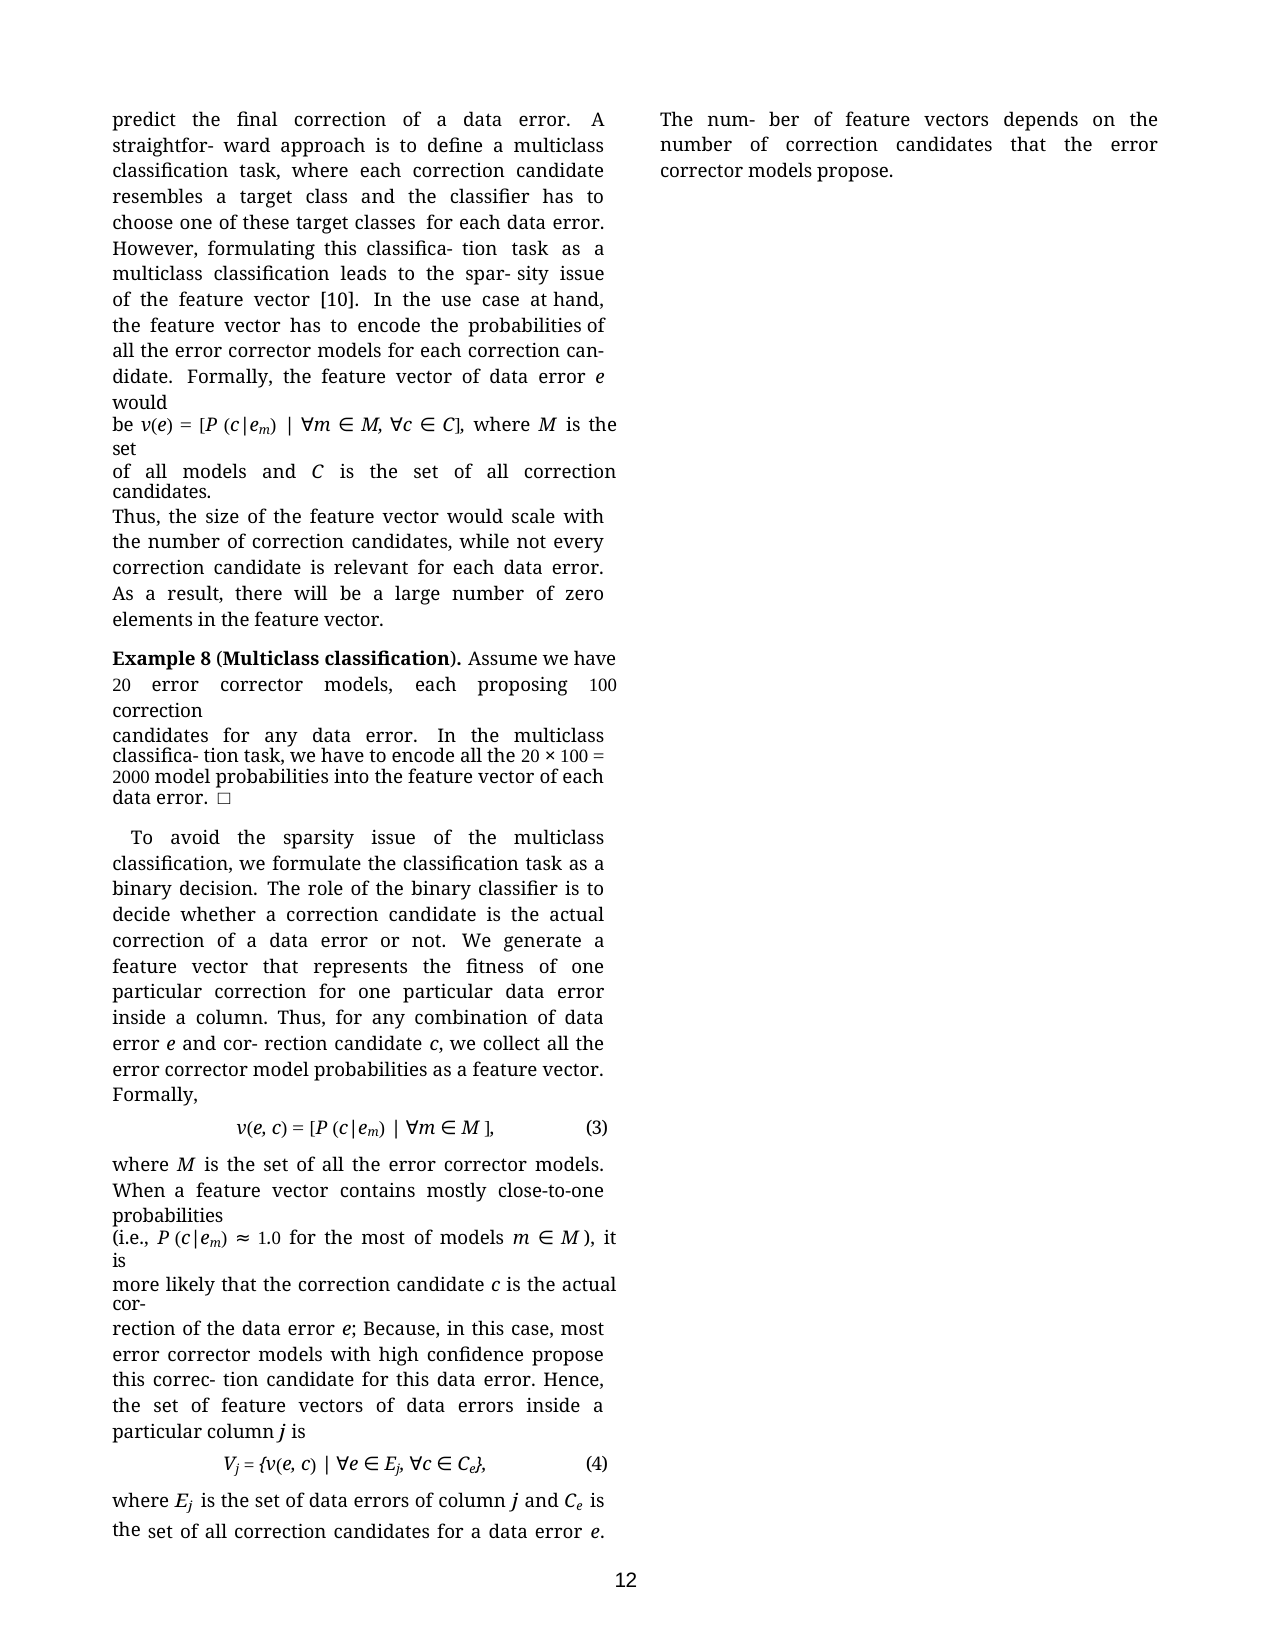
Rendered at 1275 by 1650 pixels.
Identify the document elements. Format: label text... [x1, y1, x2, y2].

text predict the final correction of a data error. A straightfor- ward approach is to define a multiclass classification task, where each correction candidate resembles a target class and the classifier has to choose one of these target classes for each data error. However, formulating this classifica- tion task as a multiclass classification leads to the spar- sity issue of the feature vector [10]. In the use case at hand, the feature vector has to encode the probabilities of all the error corrector models for each correction can- didate. Formally, the feature vector of data error e would [112, 106, 604, 415]
text Example 8 (Multiclass classification). Assume we have [112, 646, 617, 671]
text where Ej is the set of data errors of column j and Ce is the set of all correction candidates for a data error e. The num- ber of feature vectors depends on the number of correction candidates that the error corrector models propose. [660, 106, 1158, 183]
text where Ej is the set of data errors of column j and Ce is the set of all correction candidates for a data error e. The num- ber of feature vectors depends on the number of correction candidates that the error corrector models propose. [112, 1488, 604, 1544]
text candidates for any data error. In the multiclass classifica- tion task, we have to encode all the 20 × 100 = 2000 model probabilities into the feature vector of each data error. □ [112, 726, 604, 809]
text To avoid the sparsity issue of the multiclass classification, we formulate the classification task as a binary decision. The role of the binary classifier is to decide whether a correction candidate is the actual correction of a data error or not. We generate a feature vector that represents the fitness of one particular correction for one particular data error inside a column. Thus, for any combination of data error e and cor- rection candidate c, we collect all the error corrector model probabilities as a feature vector. Formally, [112, 824, 604, 1107]
text rection of the data error e; Because, in this case, most error corrector models with high confidence propose this correc- tion candidate for this data error. Hence, the set of feature vectors of data errors inside a particular column j is [112, 1315, 604, 1444]
text of all models and C is the set of all correction candidates. [112, 463, 617, 502]
text v(e, c) = [P (c|em) | ∀m ∈ M ], (3) [112, 1114, 617, 1142]
text be v(e) = [P (c|em) | ∀m ∈ M, ∀c ∈ C], where M is the set [112, 415, 617, 463]
text 20 error corrector models, each proposing 100 correction [112, 671, 617, 722]
text Vj = {v(e, c) | ∀e ∈ Ej, ∀c ∈ Ce}, (4) [112, 1450, 617, 1479]
text Thus, the size of the feature vector would scale with the number of correction candidates, while not every correction candidate is relevant for each data error. As a result, there will be a large number of zero elements in the feature vector. [112, 503, 604, 631]
text (i.e., P (c|em) ≈ 1.0 for the most of models m ∈ M ), it is [112, 1228, 617, 1275]
text more likely that the correction candidate c is the actual cor- [112, 1275, 617, 1315]
text where M is the set of all the error corrector models. When a feature vector contains mostly close-to-one probabilities [112, 1151, 604, 1228]
